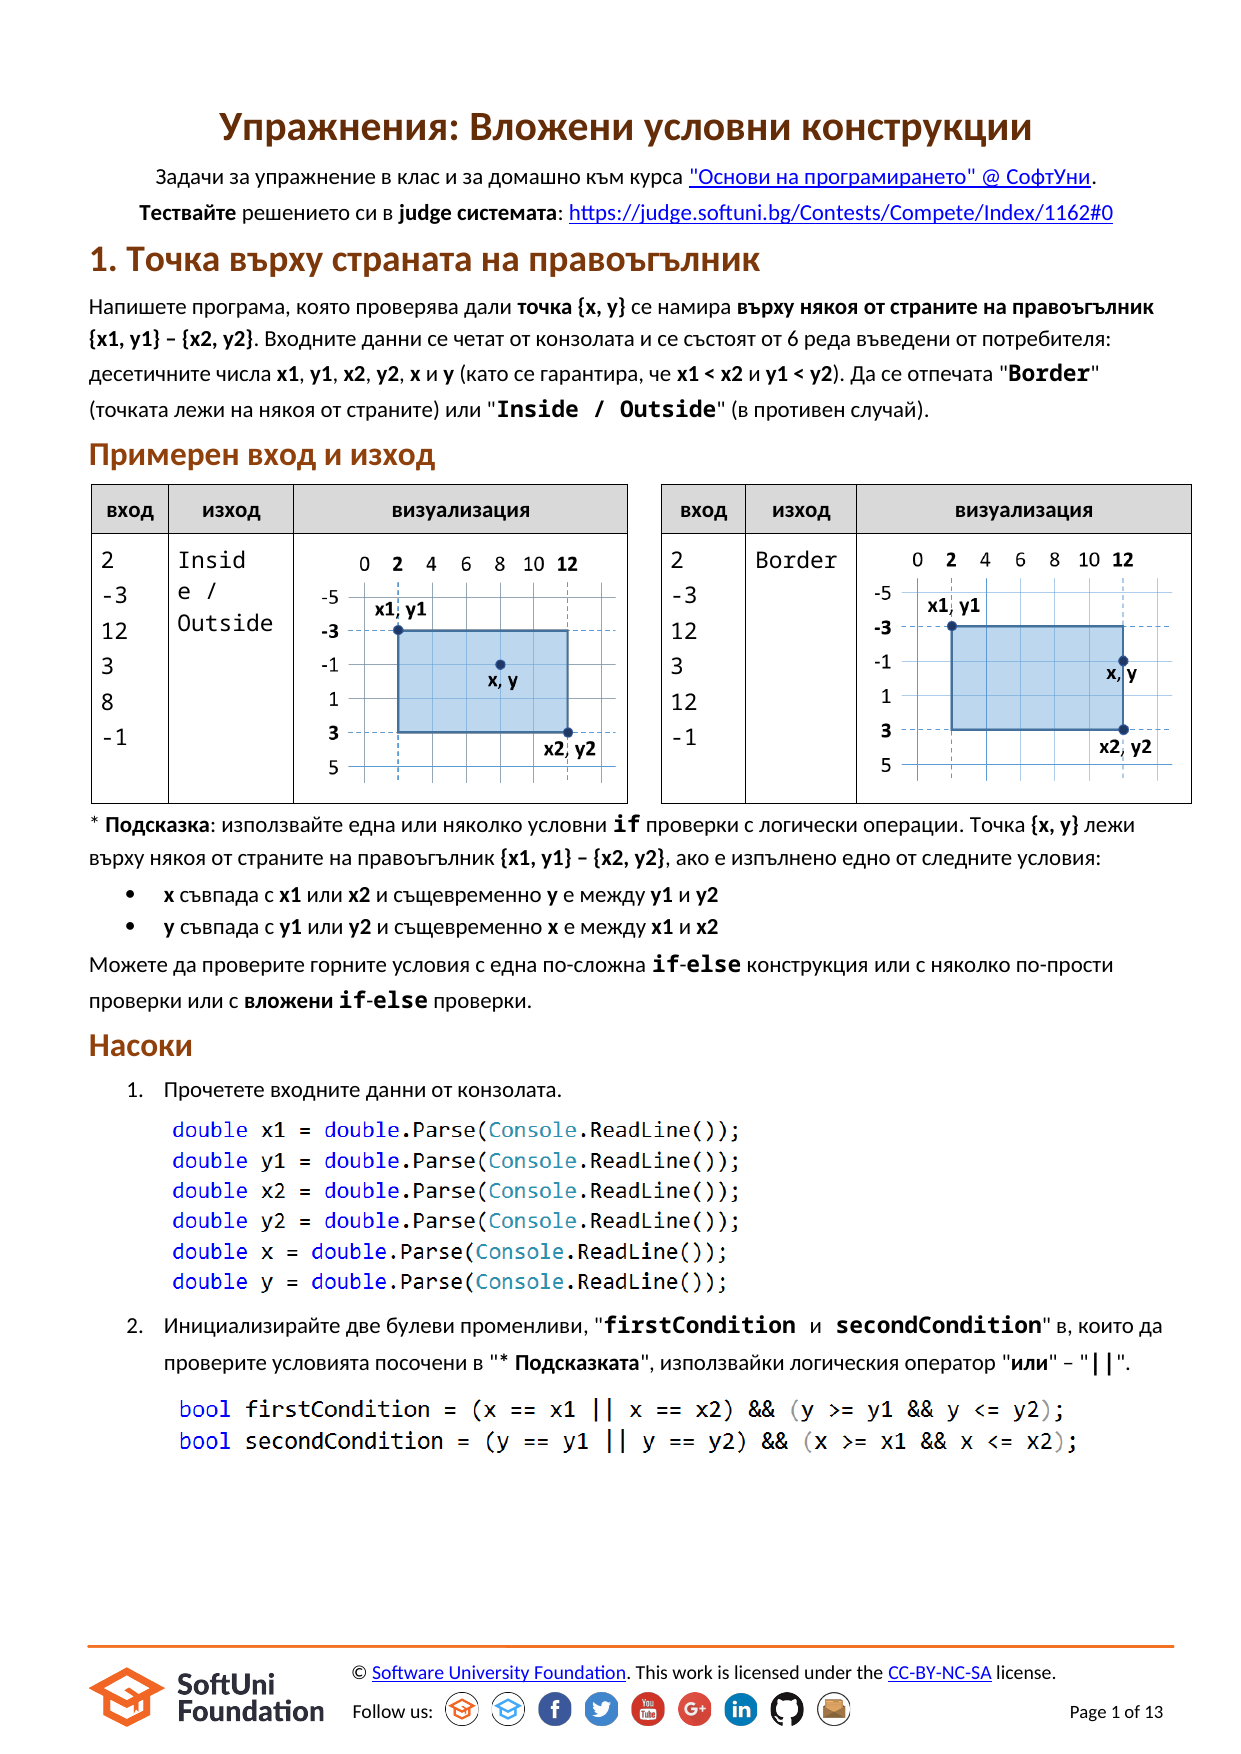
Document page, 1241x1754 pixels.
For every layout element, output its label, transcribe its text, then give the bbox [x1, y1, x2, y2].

subtitle Упражнения: Вложени условни конструкции [89, 99, 1163, 150]
table_cell Inside / Outside [169, 534, 293, 803]
text Напишете програма, която проверява дали точка {x, y} се намира върху някоя от страните на правоъгълник {x1, y1} – {x2, y2}. Входните данни се четат от конзолата и се състоят от 6 реда въведени от потребителя: десетичните числа x1, y1, x2, y2, x и y (като се гарантира, че x1 < x2 и y1 < y2). Да се отпечата "Border" (точката лежи на някоя от страните) или "Inside / Outside" (в противен случай). [89, 292, 1163, 424]
list x съвпада с x1 или x2 и същевременно y е между y1 и y2 [126, 880, 1163, 908]
list Инициализирайте две булеви променливи, "firstCondition и secondCondition" в, които да проверите условията посочени в "* Подсказката", използвайки логическия оператор "или" – "||". [126, 1309, 1163, 1377]
picture [162, 1111, 756, 1302]
table_cell 2 -3 12 3 12 -1 [662, 534, 745, 803]
table_cell [857, 534, 1191, 803]
table_header изход [169, 485, 293, 533]
picture [445, 1692, 479, 1726]
table_cell 2 -3 12 3 8 -1 [92, 534, 168, 803]
picture [866, 544, 1182, 790]
picture [724, 1693, 734, 1703]
table_header изход [746, 485, 856, 533]
picture [585, 1692, 618, 1726]
subtitle Точка върху страната на правоъгълник [89, 235, 1163, 281]
picture [748, 1693, 758, 1703]
subtitle Примерен вход и изход [89, 433, 1163, 473]
picture [817, 1692, 851, 1726]
picture [724, 1716, 734, 1726]
picture [678, 1692, 712, 1726]
list y съвпада с y1 или y2 и същевременно x е между x1 и x2 [126, 912, 1163, 940]
picture [770, 1692, 804, 1726]
table_cell Border [746, 534, 856, 803]
text Тествайте решението си в judge системата: https://judge.softuni.bg/Contests/Compete/Index/1162#0 [89, 198, 1163, 227]
subtitle Насоки [89, 1024, 1163, 1065]
table_header вход [662, 485, 745, 533]
picture [88, 1667, 324, 1727]
picture [162, 1385, 1094, 1465]
table_header визуализация [857, 485, 1191, 533]
picture [739, 1707, 750, 1717]
list Прочетете входните данни от конзолата. [126, 1075, 1163, 1103]
text Задачи за упражнение в клас и за домашно към курса "Основи на програмирането" @ СофтУни. [89, 162, 1163, 190]
picture [538, 1692, 572, 1726]
picture [305, 544, 616, 793]
picture [491, 1692, 525, 1726]
text * Подсказка: използвайте една или няколко условни if проверки с логически операции. Точка {x, y} лежи върху някоя от страните на правоъгълник {x1, y1} – {x2, y2}, ако е изпълнено едно от следните условия: [89, 808, 1163, 871]
table_header визуализация [294, 485, 627, 533]
table_cell [294, 534, 627, 803]
picture [631, 1692, 665, 1726]
text Можете да проверите горните условия с една по-сложна if-else конструкция или с няколко по-прости проверки или с вложени if-else проверки. [89, 948, 1163, 1016]
table_header [628, 484, 661, 803]
table_header вход [92, 485, 168, 533]
picture [748, 1716, 758, 1726]
